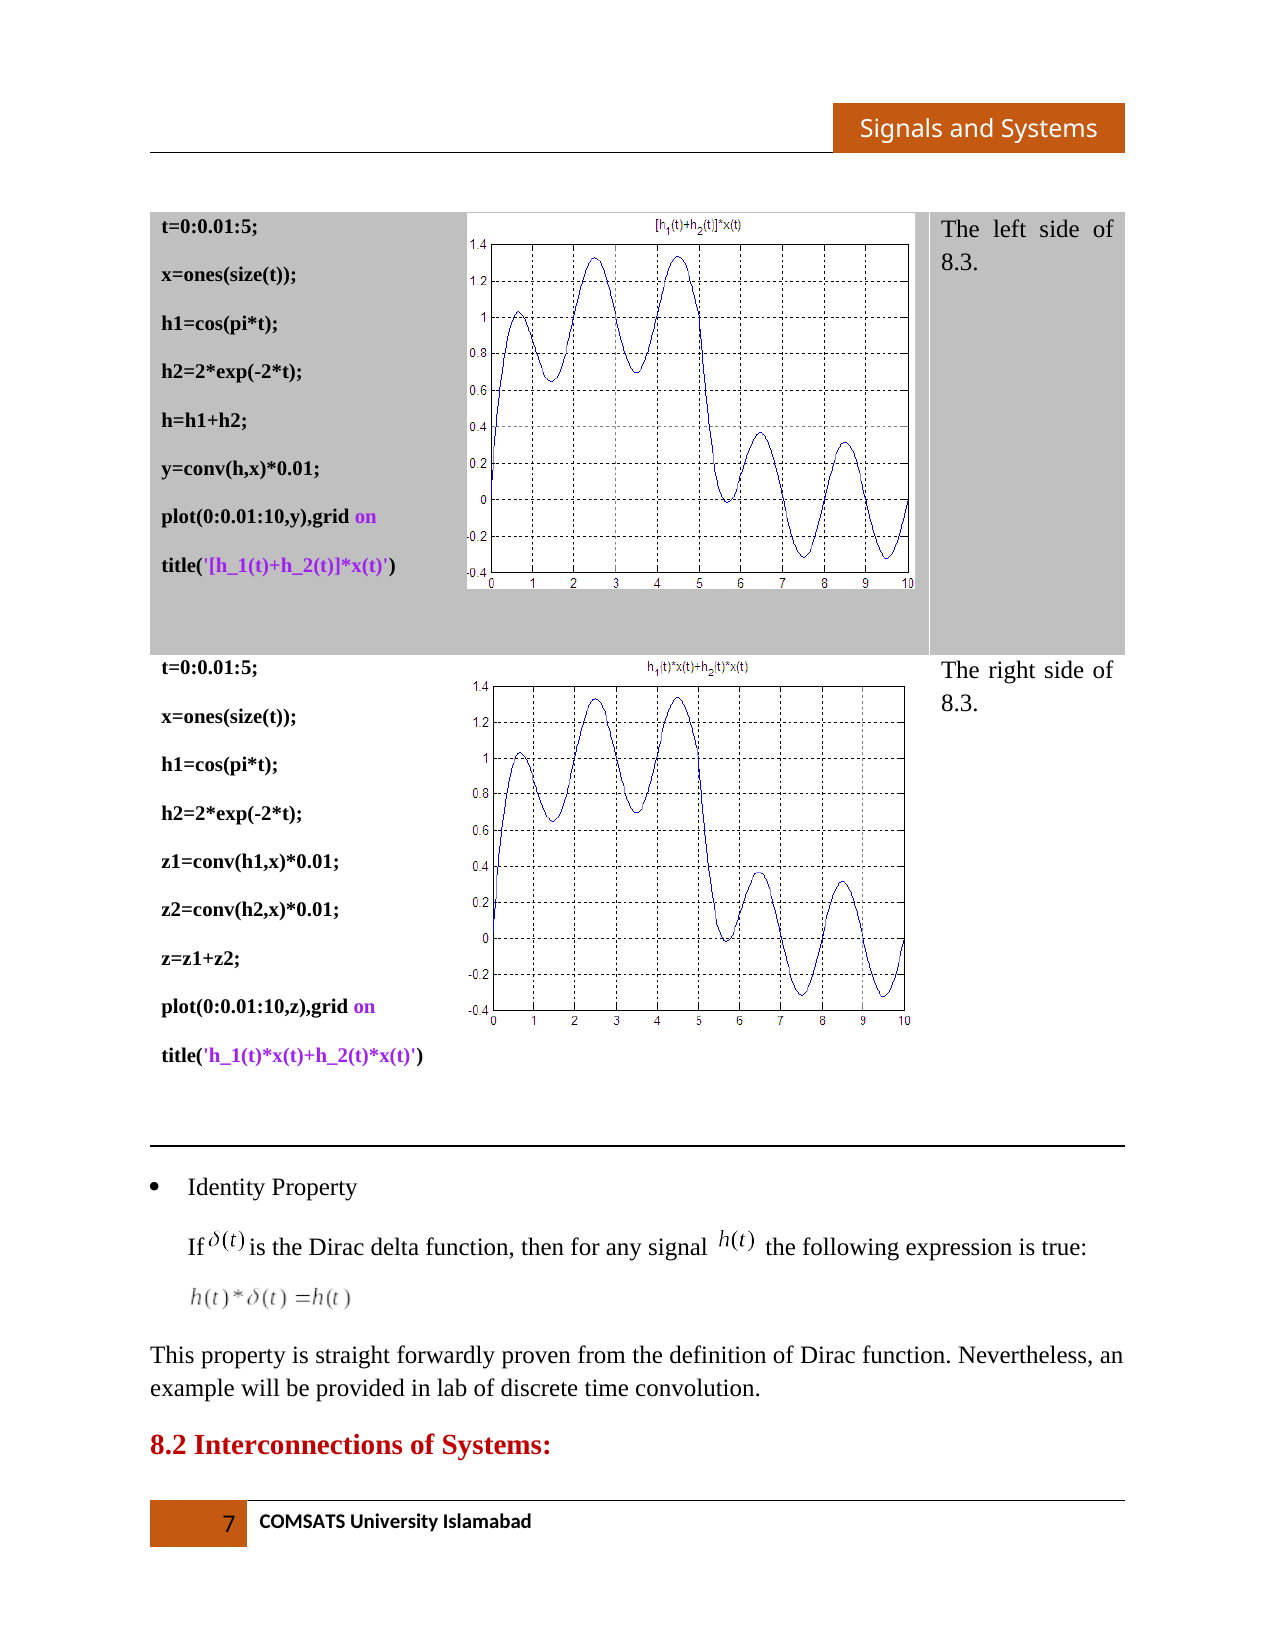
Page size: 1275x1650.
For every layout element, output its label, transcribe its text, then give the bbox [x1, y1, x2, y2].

text 8.2 Interconnections of Systems: [150, 1427, 1125, 1460]
list Identity Property [150, 1172, 1125, 1201]
table_cell The left side of 8.3. [930, 212, 1125, 655]
picture [467, 655, 911, 1030]
table_cell [456, 212, 929, 655]
picture [467, 213, 916, 589]
text Ifis the Dirac delta function, then for any signal the following expression is true: [187, 1226, 1125, 1261]
table_cell t=0:0.01:5; x=ones(size(t)); h1=cos(pi*t); h2=2*exp(-2*t); z1=conv(h1,x)*0.01; z2=conv(h2,x)*0.01; z=z1+z2; plot(0:0.01:10,z),grid on title('h_1(t)*x(t)+h_2(t)*x(t)') [150, 655, 456, 1145]
table_cell [456, 655, 929, 1145]
table_cell The right side of 8.3. [930, 655, 1125, 1145]
text This property is straight forwardly proven from the definition of Dirac function. Nevertheless, an example will be provided in lab of discrete time convolution. [150, 1340, 1125, 1402]
table_cell t=0:0.01:5; x=ones(size(t)); h1=cos(pi*t); h2=2*exp(-2*t); h=h1+h2; y=conv(h,x)*0.01; plot(0:0.01:10,y),grid on title('[h_1(t)+h_2(t)]*x(t)') [150, 212, 456, 655]
